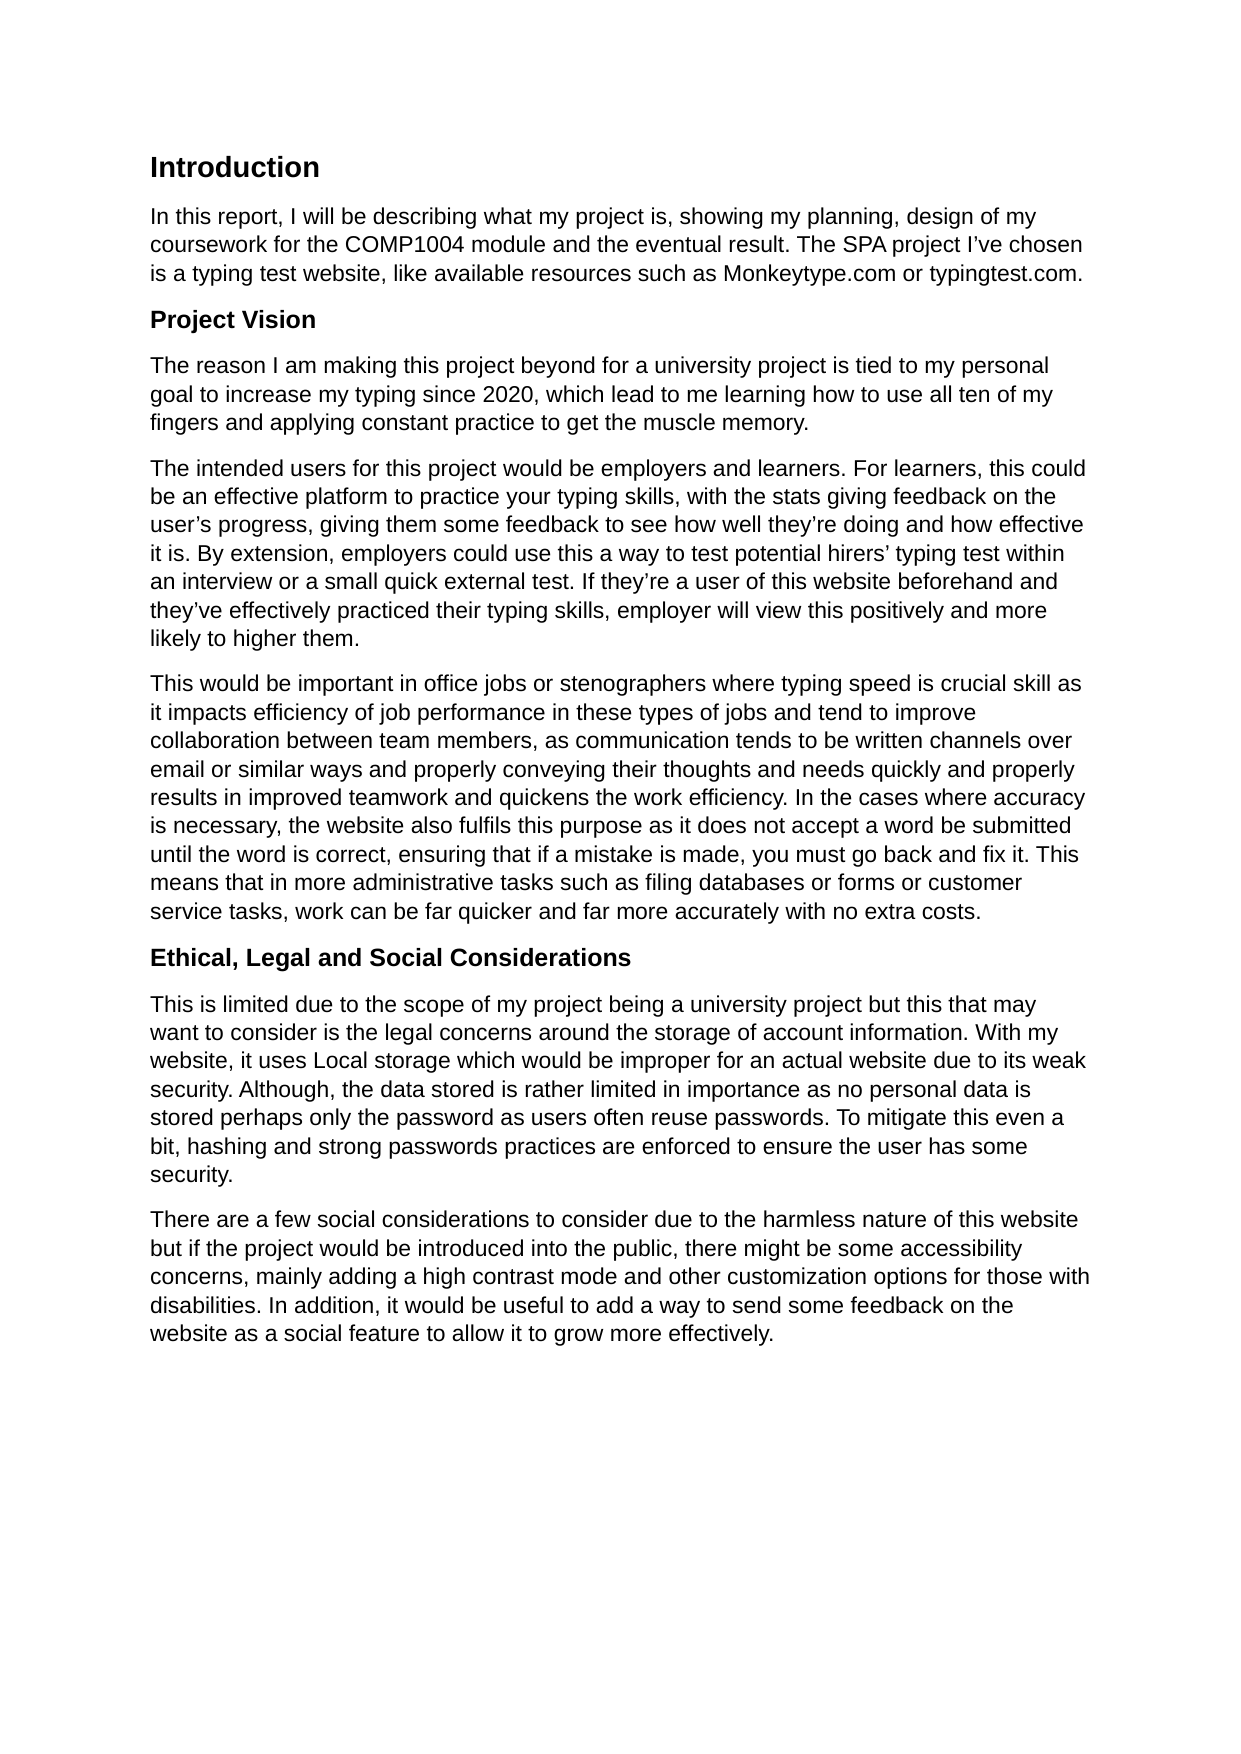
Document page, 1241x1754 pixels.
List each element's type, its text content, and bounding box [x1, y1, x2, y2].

text Ethical, Legal and Social Considerations [150, 943, 1090, 972]
text The reason I am making this project beyond for a university project is tied to my personal goal to increase my typing since 2020, which lead to me learning how to use all ten of my fingers and applying constant practice to get the muscle memory. [150, 352, 1090, 436]
text Project Vision [150, 305, 1090, 333]
text Introduction [150, 150, 1090, 183]
text This would be important in office jobs or stenographers where typing speed is crucial skill as it impacts efficiency of job performance in these types of jobs and tend to improve collaboration between team members, as communication tends to be written channels over email or similar ways and properly conveying their thoughts and needs quickly and properly results in improved teamwork and quickens the work efficiency. In the cases where accuracy is necessary, the website also fulfils this purpose as it does not accept a word be submitted until the word is correct, ensuring that if a mistake is made, you must go back and fix it. This means that in more administrative tasks such as filing databases or forms or customer service tasks, work can be far quicker and far more accurately with no extra costs. [150, 670, 1090, 924]
text This is limited due to the scope of my project being a university project but this that may want to consider is the legal concerns around the storage of account information. With my website, it uses Local storage which would be improper for an actual website due to its weak security. Although, the data stored is rather limited in importance as no personal data is stored perhaps only the password as users often reuse passwords. To mitigate this even a bit, hashing and strong passwords practices are enforced to ensure the user has some security. [150, 991, 1090, 1187]
text There are a few social considerations to consider due to the harmless nature of this website but if the project would be introduced into the public, there might be some accessibility concerns, mainly adding a high contrast mode and other customization options for those with disabilities. In addition, it would be useful to add a way to send some feedback on the website as a social feature to allow it to grow more effectively. [150, 1206, 1090, 1346]
text The intended users for this project would be employers and learners. For learners, this could be an effective platform to practice your typing skills, with the stats giving feedback on the user’s progress, giving them some feedback to see how well they’re doing and how effective it is. By extension, employers could use this a way to test potential hirers’ typing test within an interview or a small quick external test. If they’re a user of this website beforehand and they’ve effectively practiced their typing skills, employer will view this positively and more likely to higher them. [150, 454, 1090, 651]
text In this report, I will be describing what my project is, showing my planning, design of my coursework for the COMP1004 module and the eventual result. The SPA project I’ve chosen is a typing test website, like available resources such as Monkeytype.com or typingtest.com. [150, 203, 1090, 286]
